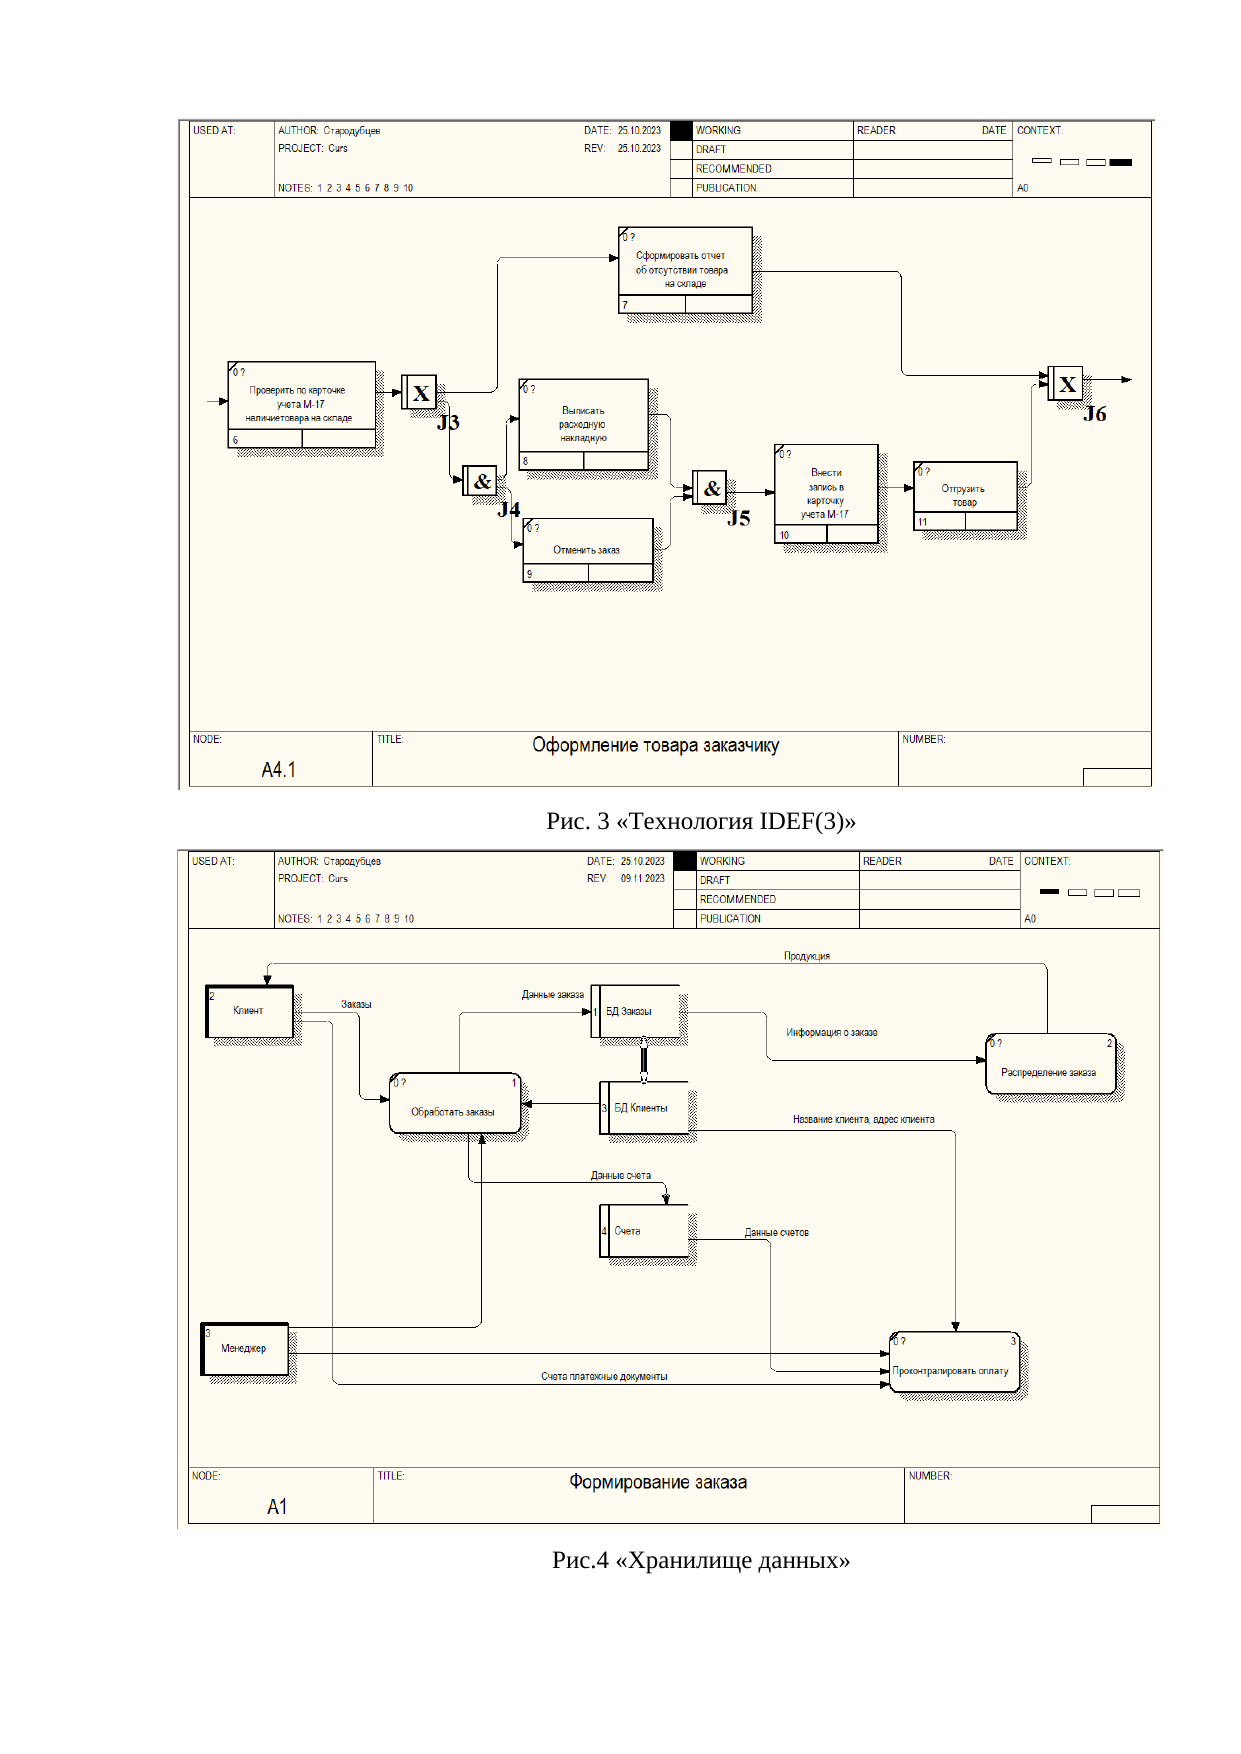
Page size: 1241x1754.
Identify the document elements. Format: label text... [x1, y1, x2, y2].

picture [177, 118, 1155, 790]
picture [177, 849, 1164, 1529]
text Рис. 3 «Технология IDEF(3)» [177, 806, 1152, 835]
text Рис.4 «Хранилище данных» [177, 1545, 1152, 1574]
